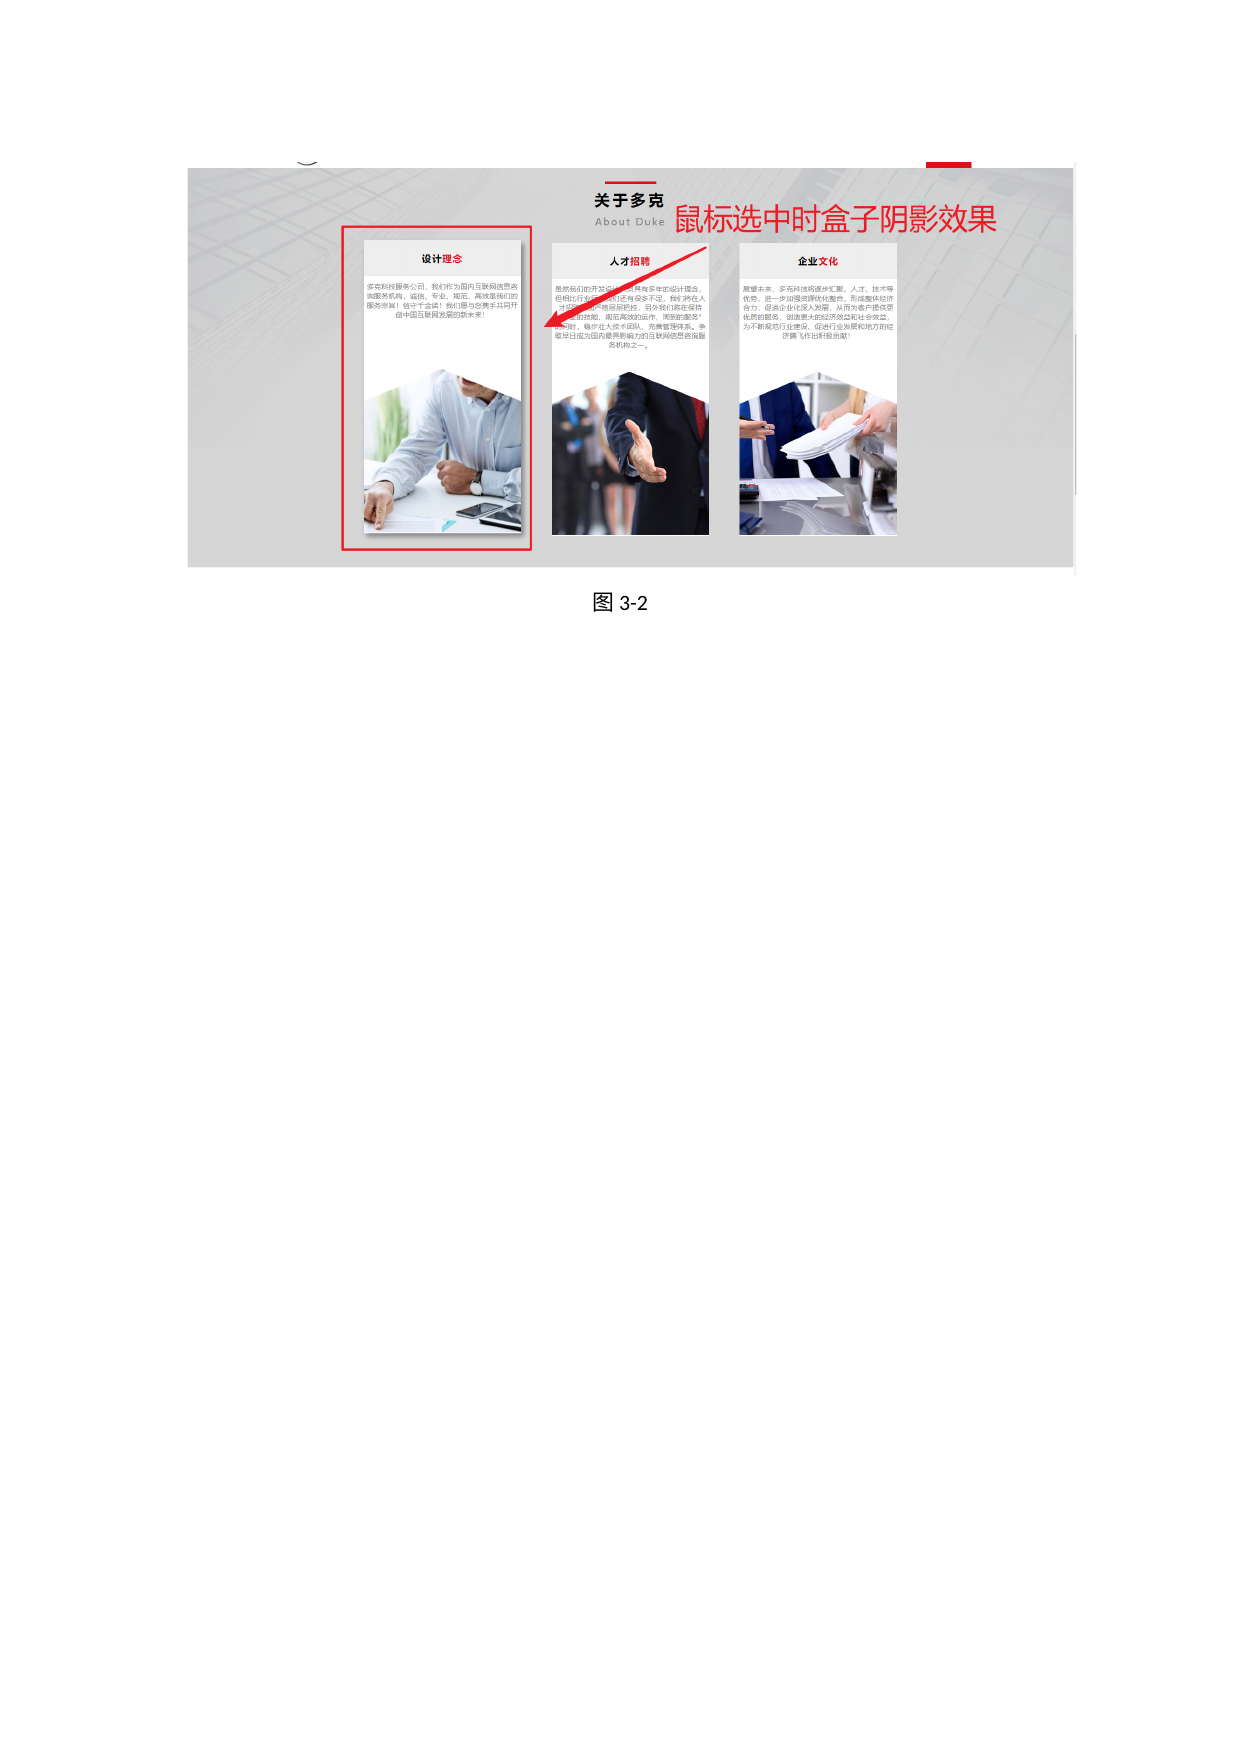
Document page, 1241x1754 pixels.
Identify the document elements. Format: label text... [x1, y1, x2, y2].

text 图3-2 [187, 584, 1053, 617]
picture [187, 162, 1077, 575]
